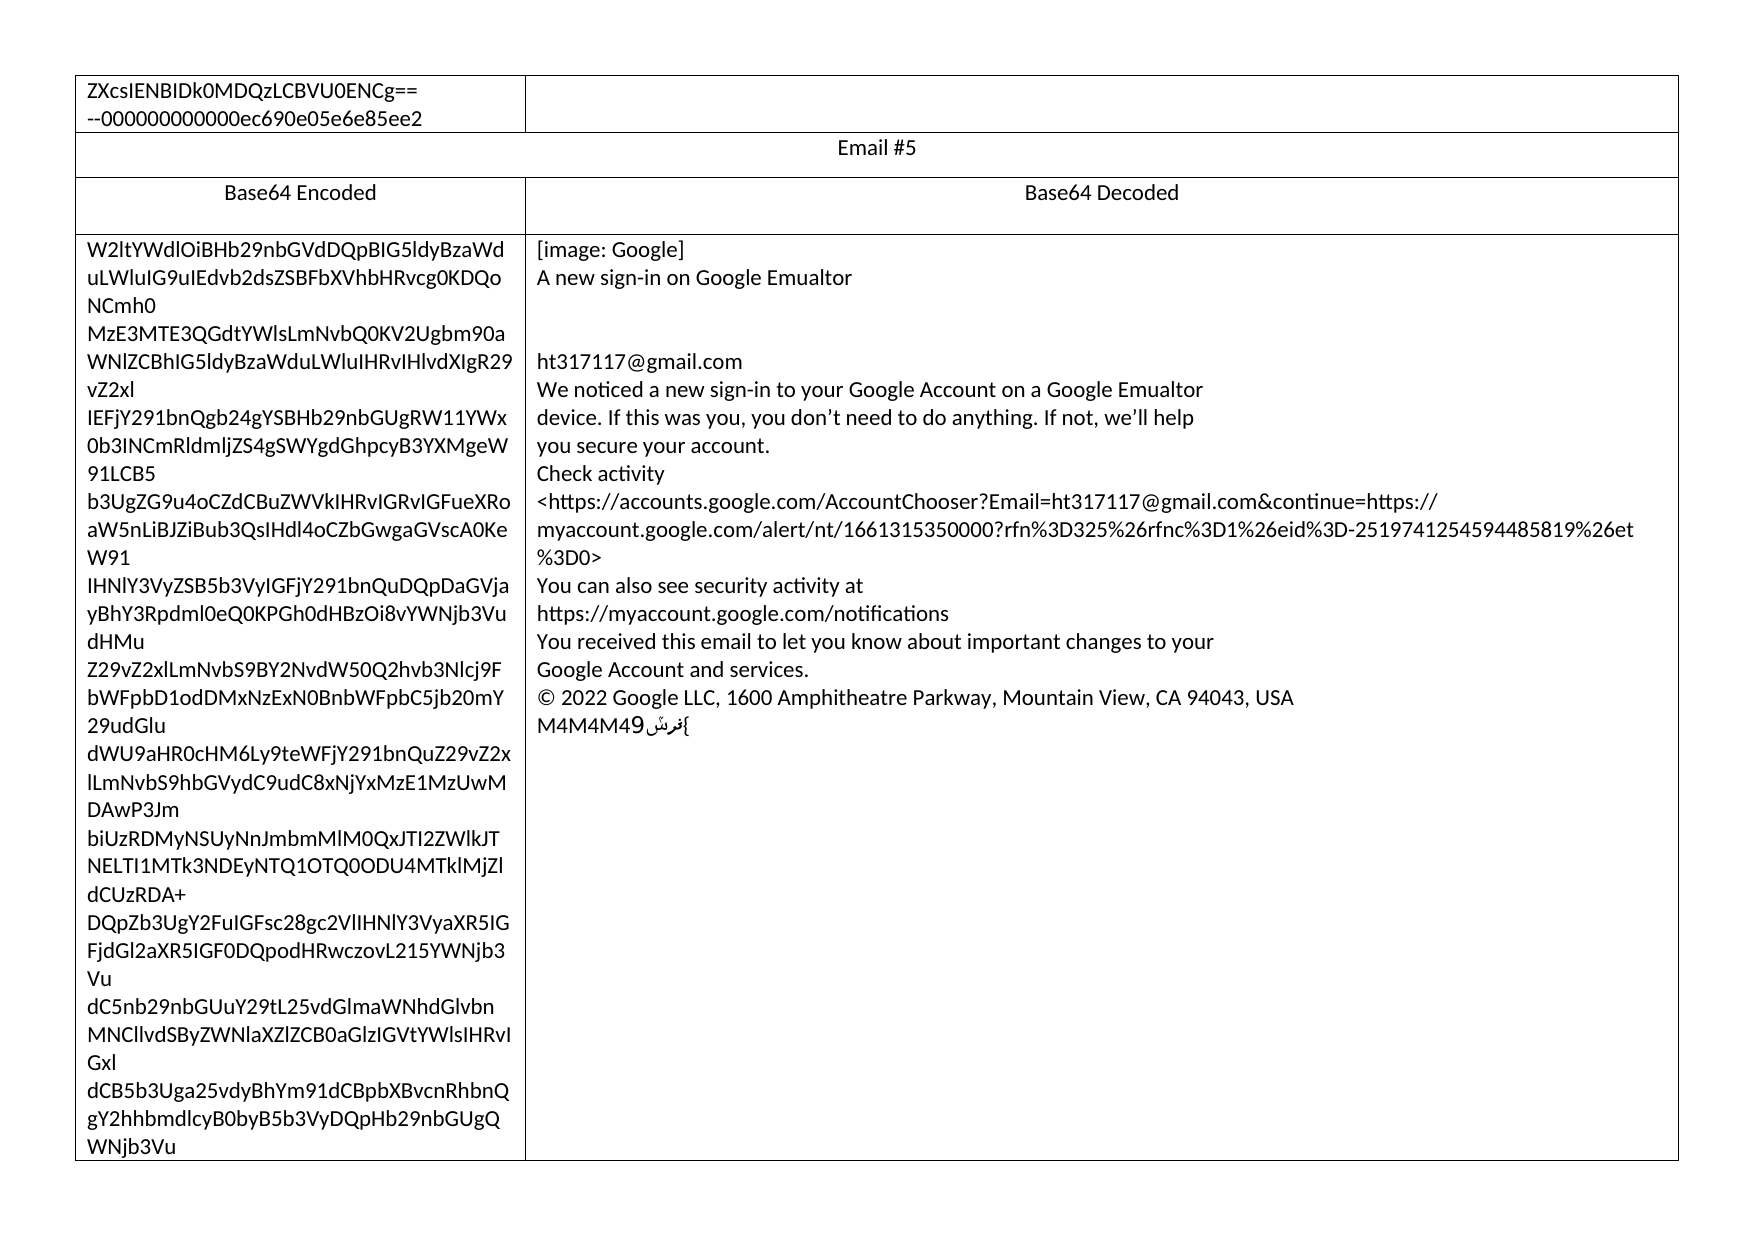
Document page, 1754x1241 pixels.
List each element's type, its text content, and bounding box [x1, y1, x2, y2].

table_cell Email #5 [76, 133, 1678, 177]
table_cell Base64 Decoded [526, 178, 1678, 234]
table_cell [526, 76, 1678, 132]
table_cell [526, 235, 1678, 1160]
table_cell Base64 Encoded [76, 178, 525, 234]
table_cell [76, 76, 525, 132]
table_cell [76, 235, 525, 1160]
